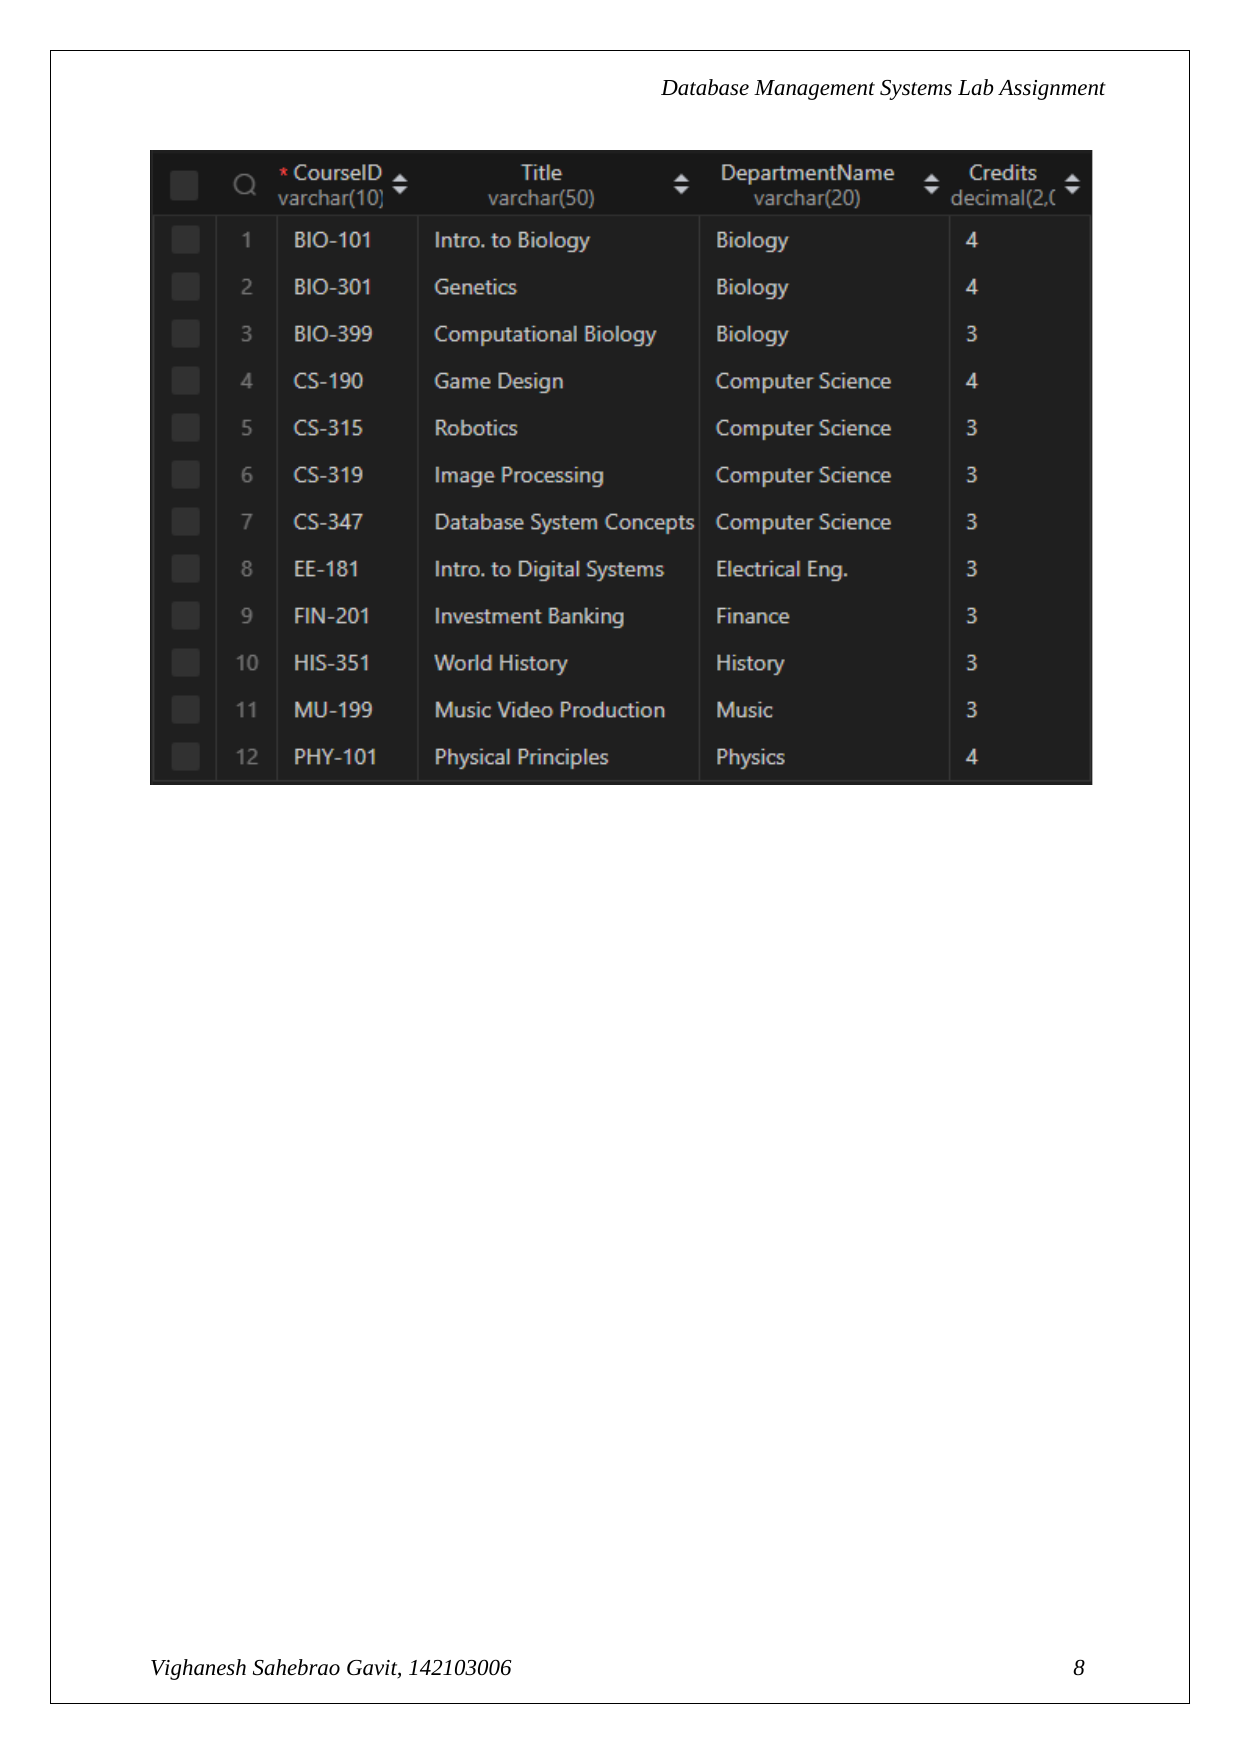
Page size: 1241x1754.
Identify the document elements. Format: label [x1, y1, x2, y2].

picture [150, 150, 1093, 785]
